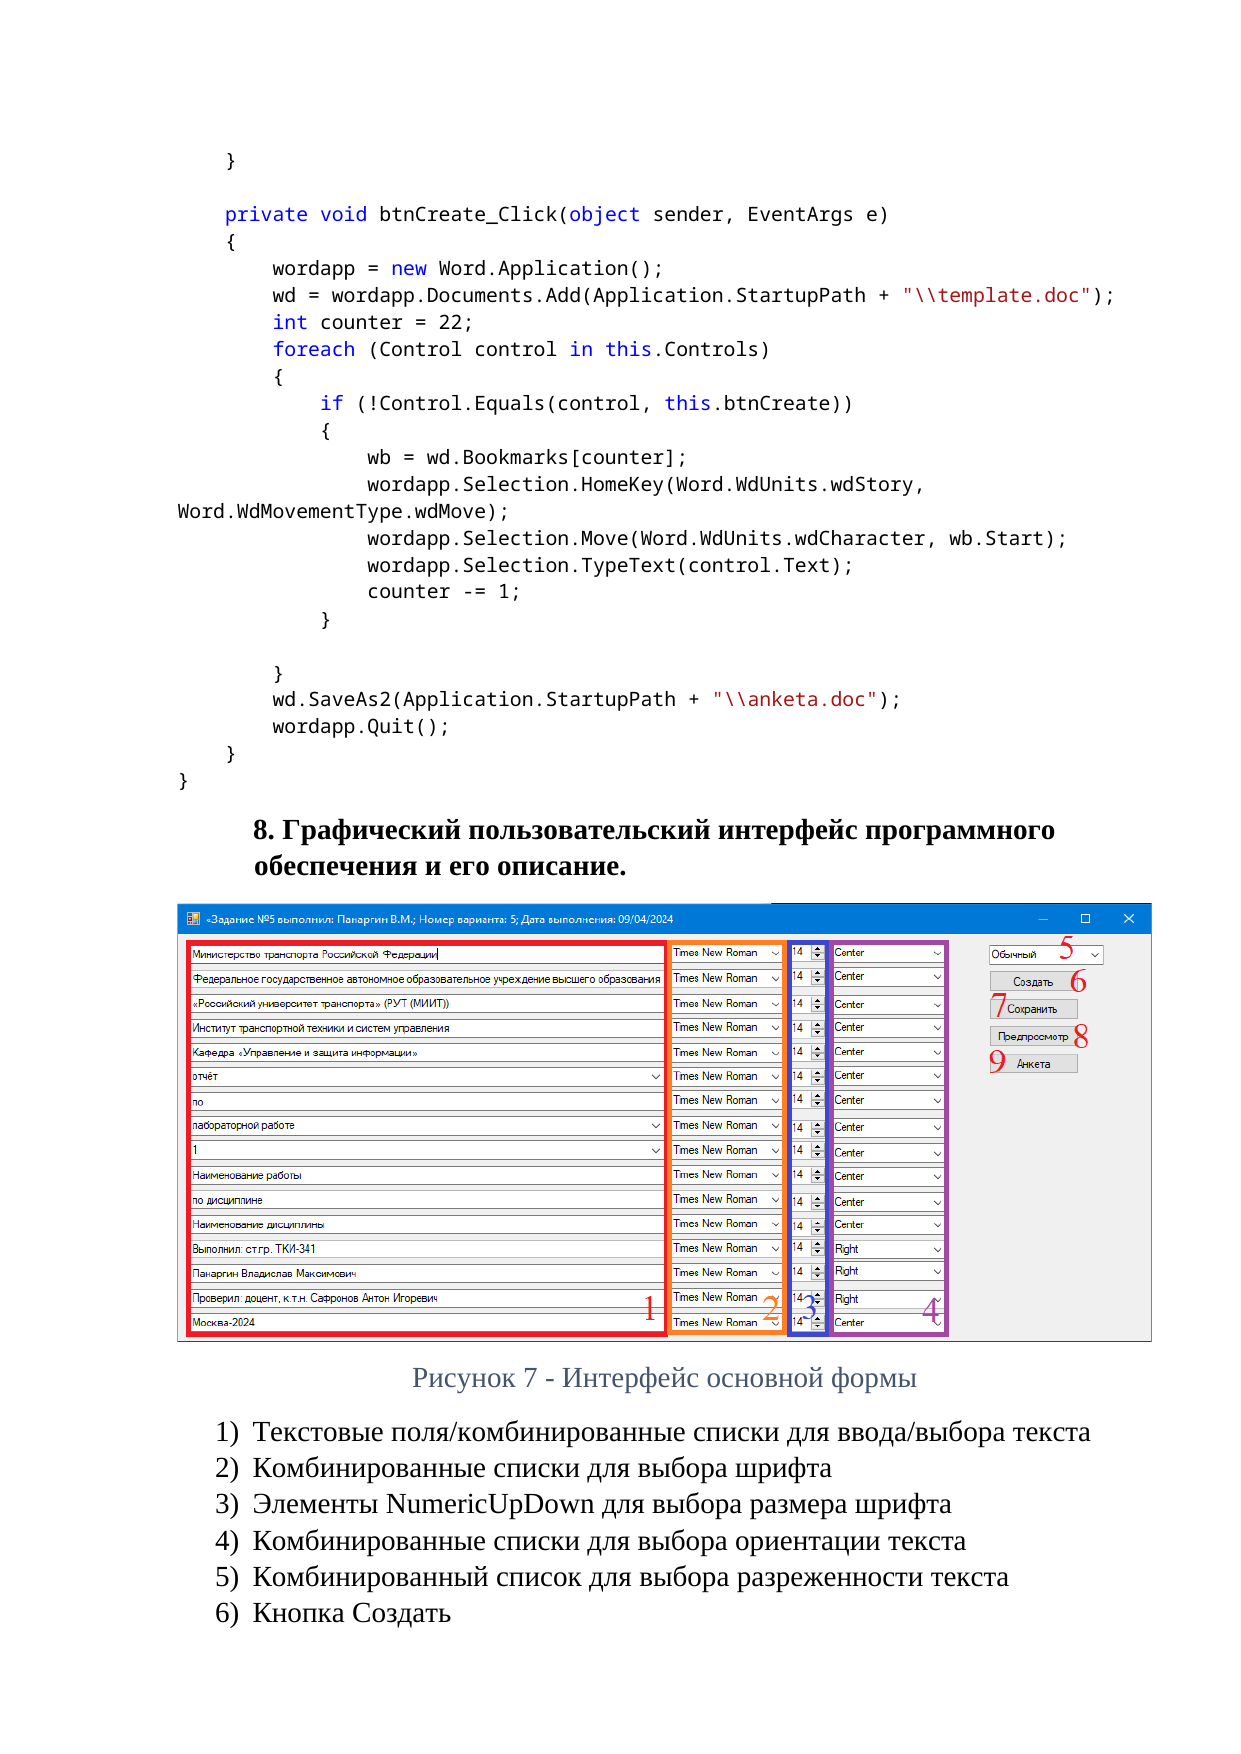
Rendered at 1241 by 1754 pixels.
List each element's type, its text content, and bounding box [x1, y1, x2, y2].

text wordapp = new Word.Application(); [177, 254, 1152, 281]
list Элементы NumericUpDown для выбора размера шрифта [215, 1487, 1152, 1520]
text wordapp.Selection.HomeKey(Word.WdUnits.wdStory, Word.WdMovementType.wdMove); [177, 470, 1152, 524]
text if (!Control.Equals(control, this.btnCreate)) [177, 389, 1152, 416]
list Кнопка Создать [215, 1595, 1152, 1629]
text private void btnCreate_Click(object sender, EventArgs e) [177, 200, 1152, 227]
text { [177, 416, 1152, 443]
text wd.SaveAs2(Application.StartupPath + "\\anketa.doc"); [177, 686, 1152, 713]
text counter -= 1; [177, 578, 1152, 605]
list Комбинированные списки для выбора ориентации текста [215, 1523, 1152, 1556]
text { [177, 227, 1152, 254]
text wordapp.Selection.Move(Word.WdUnits.wdCharacter, wb.Start); [177, 524, 1152, 551]
text int counter = 22; [177, 308, 1152, 335]
text wb = wd.Bookmarks[counter]; [177, 443, 1152, 470]
list Комбинированный список для выбора разреженности текста [215, 1559, 1152, 1592]
subtitle 8. Графический пользовательский интерфейс программного обеспечения и его описание. [253, 812, 1152, 882]
text wordapp.Quit(); [177, 713, 1152, 740]
text Рисунок 7 - Интерфейс основной формы [177, 1360, 1152, 1393]
list Комбинированные списки для выбора шрифта [215, 1451, 1152, 1484]
list Текстовые поля/комбинированные списки для ввода/выбора текста [215, 1414, 1152, 1448]
text wd = wordapp.Documents.Add(Application.StartupPath + "\\template.doc"); [177, 281, 1152, 308]
text } [177, 740, 1152, 767]
text } [177, 146, 1152, 173]
text { [177, 362, 1152, 389]
text } [177, 659, 1152, 686]
picture [177, 903, 1152, 1342]
text wordapp.Selection.TypeText(control.Text); [177, 551, 1152, 578]
text foreach (Control control in this.Controls) [177, 335, 1152, 362]
text } [177, 605, 1152, 632]
text } [177, 767, 1152, 794]
